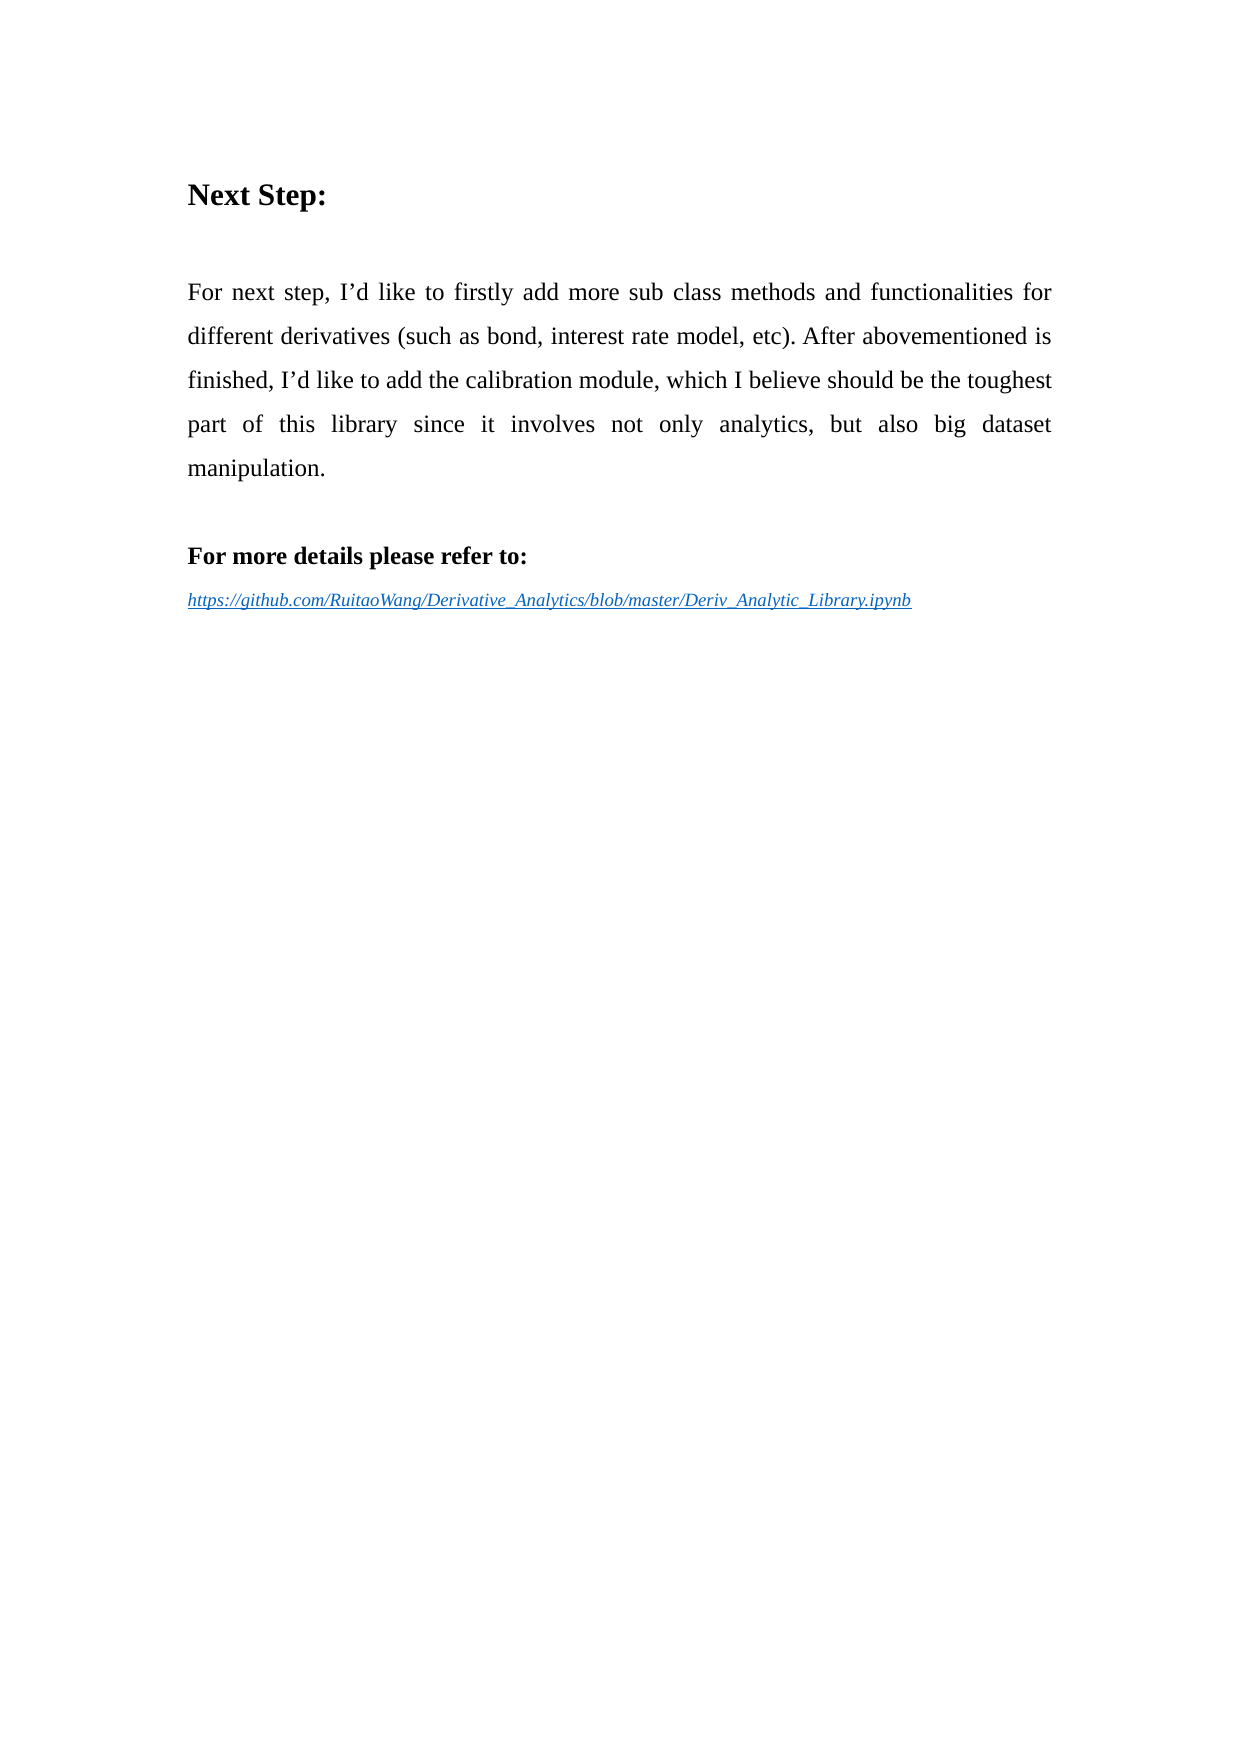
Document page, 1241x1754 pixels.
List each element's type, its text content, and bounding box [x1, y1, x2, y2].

text For next step, I’d like to firstly add more sub class methods and functionalities for different derivatives (such as bond, interest rate model, etc). After abovementioned is finished, I’d like to add the calibration module, which I believe should be the toughest part of this library since it involves not only analytics, but also big dataset manipulation. [187, 269, 1053, 489]
text For more details please refer to: [187, 534, 1053, 578]
subtitle Next Step: [187, 172, 1053, 216]
text https://github.com/RuitaoWang/Derivative_Analytics/blob/master/Deriv_Analytic_Library.ipynb [187, 578, 1053, 622]
